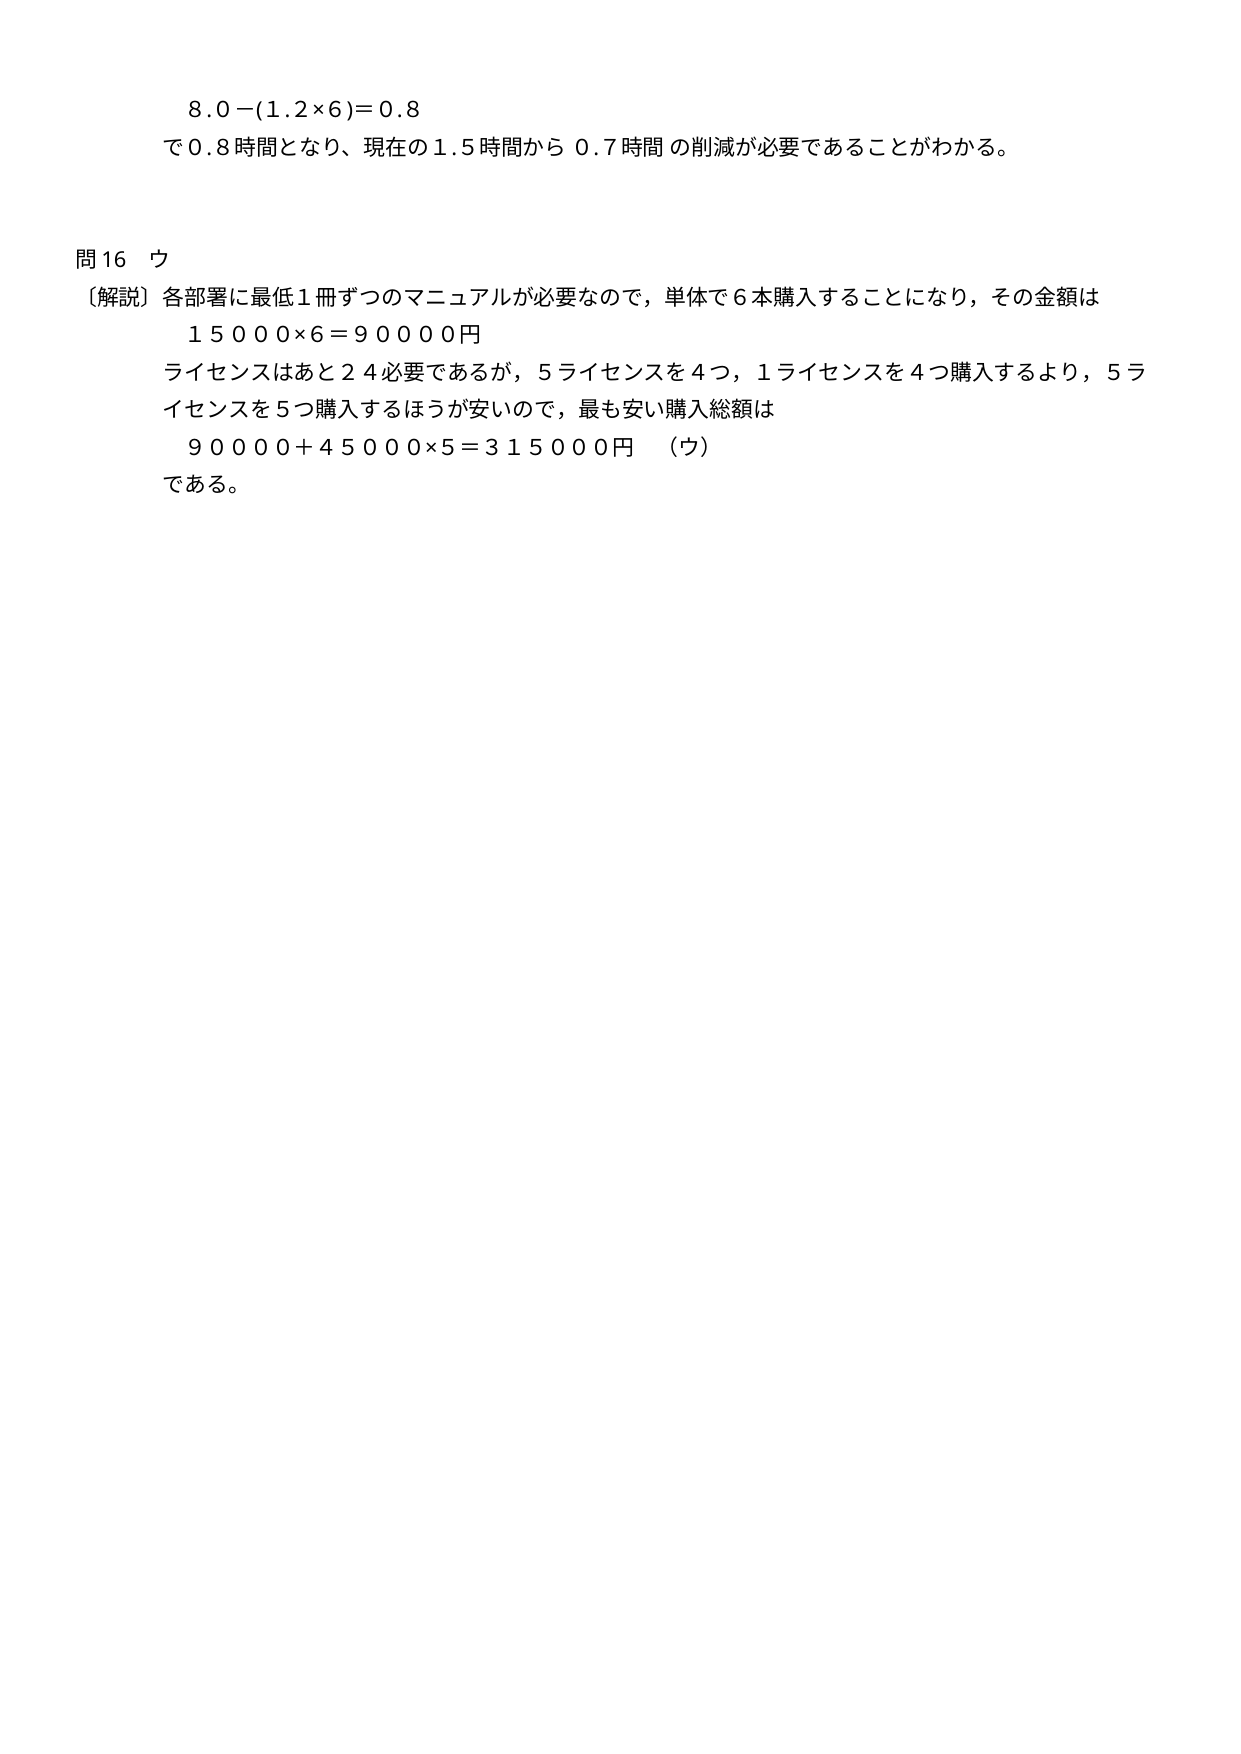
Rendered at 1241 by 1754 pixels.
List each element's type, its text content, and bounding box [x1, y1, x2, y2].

text である。 [75, 464, 1165, 502]
text １５０００×６＝９００００円 [75, 314, 1165, 352]
text 〔解説〕各部署に最低１冊ずつのマニュアルが必要なので，単体で６本購入することになり，その金額は [75, 277, 1165, 314]
text で０.８時間となり、現在の１.５時間から ０.７時間 の削減が必要であることがわかる。 [75, 127, 1165, 164]
text ９００００＋４５０００×５＝３１５０００円 （ウ） [75, 427, 1165, 464]
text 問16 ウ [75, 239, 1165, 277]
text ライセンスはあと２４必要であるが，５ライセンスを４つ，１ライセンスを４つ購入するより，５ライセンスを５つ購入するほうが安いので，最も安い購入総額は [75, 352, 1165, 427]
text ８.０－(１.２×６)＝０.８ [75, 89, 1165, 127]
